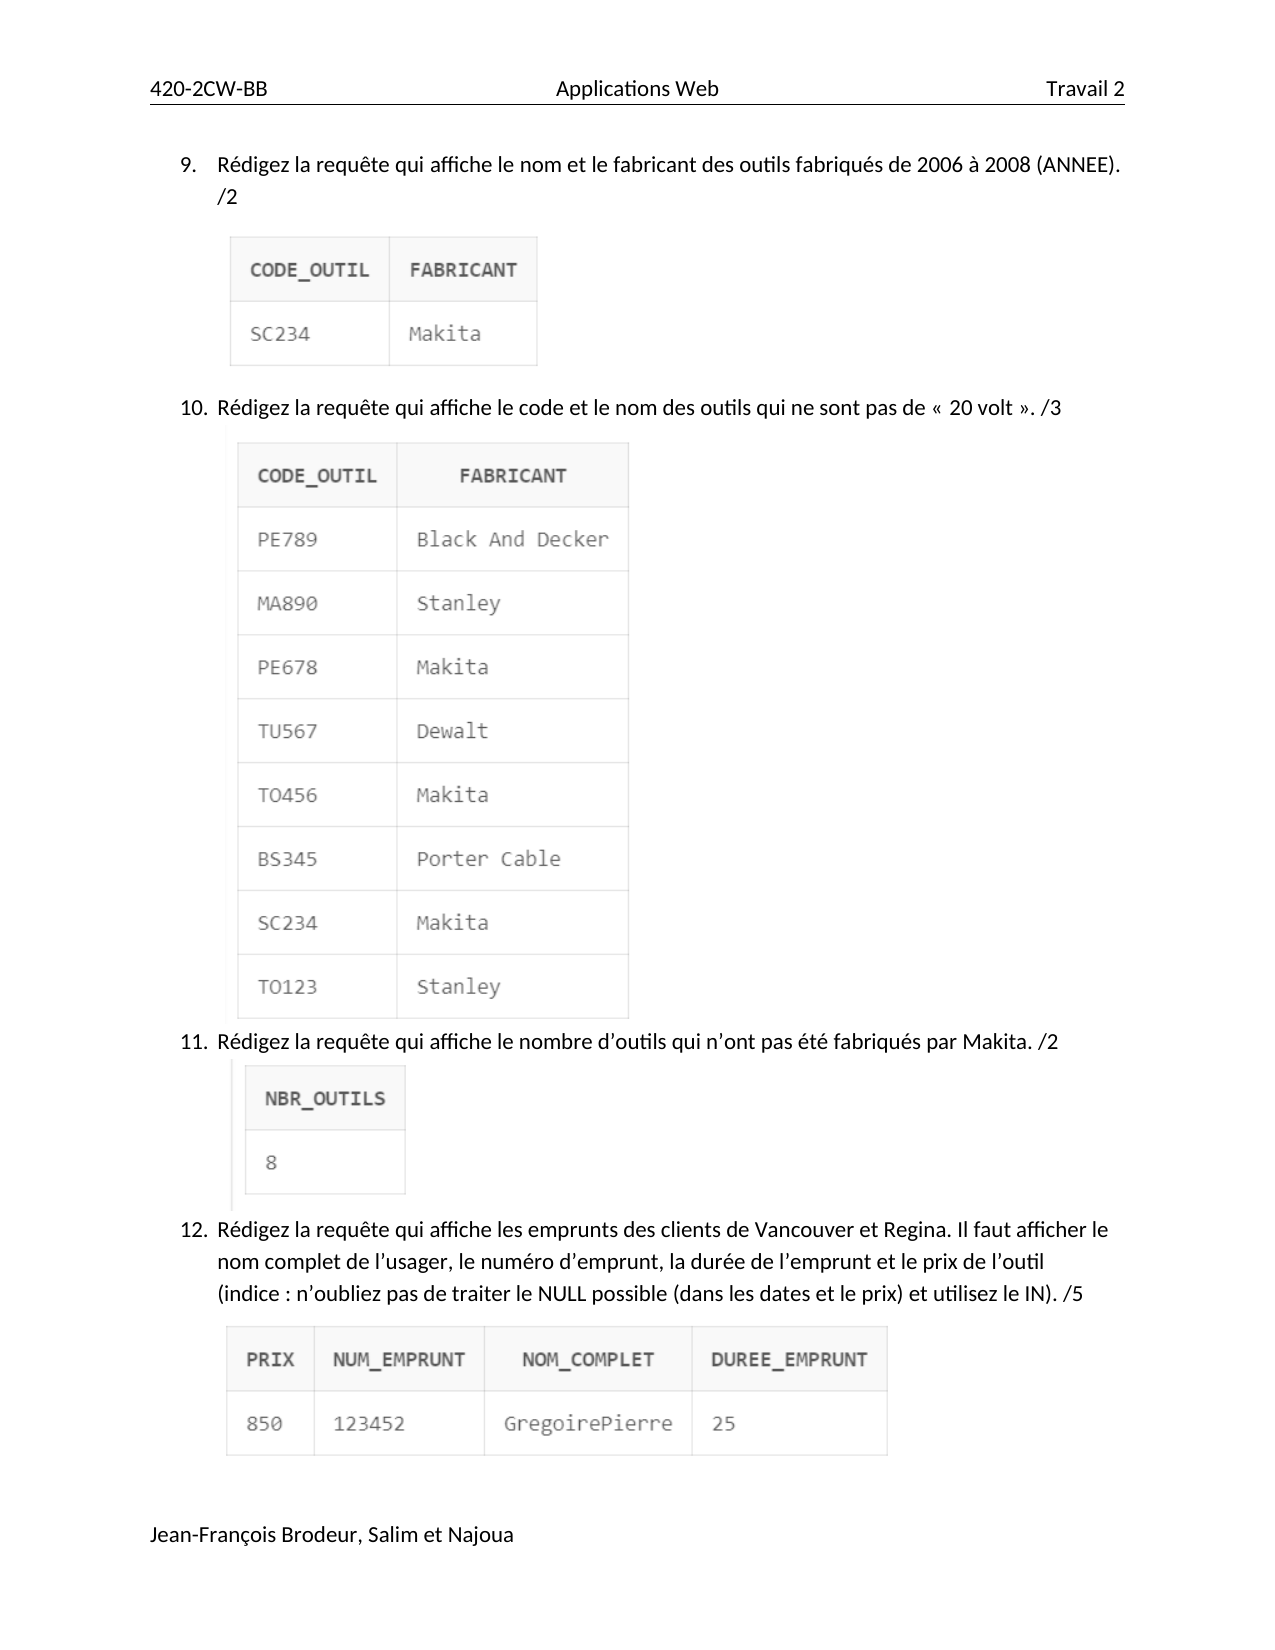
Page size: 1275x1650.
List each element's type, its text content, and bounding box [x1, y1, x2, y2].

picture [225, 1311, 903, 1471]
picture [225, 425, 678, 1024]
list Rédigez la requête qui affiche le code et le nom des outils qui ne sont pas de « 20 volt ». /3 [179, 393, 1125, 422]
picture [225, 1059, 420, 1211]
list Rédigez la requête qui affiche le nom et le fabricant des outils fabriqués de 2006 à 2008 (ANNEE). /2 [179, 150, 1125, 210]
picture [225, 214, 584, 390]
list Rédigez la requête qui affiche le nombre d’outils qui n’ont pas été fabriqués par Makita. /2 [179, 1027, 1125, 1056]
list Rédigez la requête qui affiche les emprunts des clients de Vancouver et Regina. Il faut afficher le nom complet de l’usager, le numéro d’emprunt, la durée de l’emprunt et le prix de l’outil (indice : n’oubliez pas de traiter le NULL possible (dans les dates et le prix) et utilisez le IN). /5 [179, 1215, 1125, 1307]
